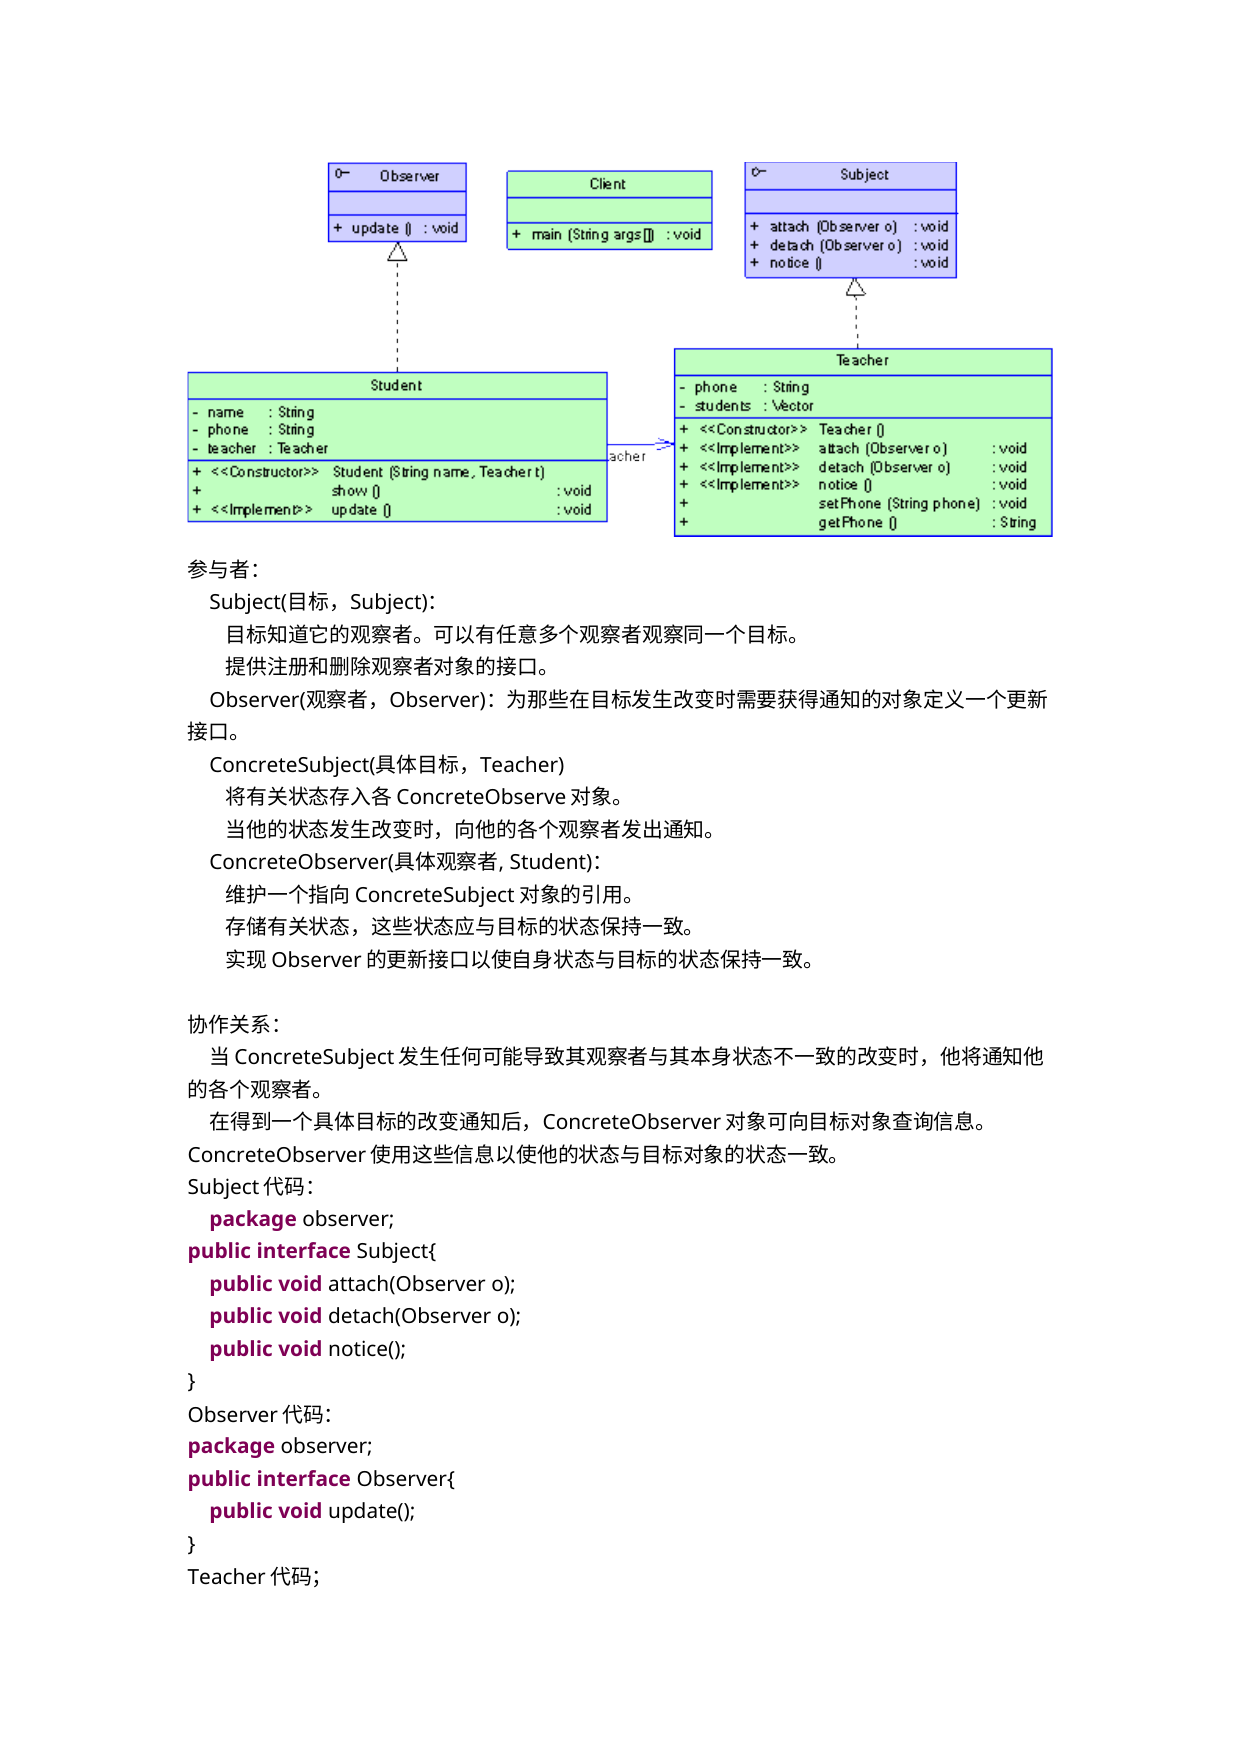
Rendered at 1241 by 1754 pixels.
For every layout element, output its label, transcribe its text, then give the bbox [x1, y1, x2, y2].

text 提供注册和删除观察者对象的接口。 [187, 649, 1053, 682]
text package observer; [187, 1202, 1053, 1234]
text ConcreteObserver(具体观察者, Student)： [187, 844, 1053, 877]
picture [187, 162, 1053, 537]
text ConcreteSubject(具体目标，Teacher) [187, 747, 1053, 779]
text package observer; [187, 1429, 1053, 1462]
text public void update(); [187, 1494, 1053, 1527]
text Observer代码： [187, 1397, 1053, 1429]
text } [187, 1527, 1053, 1559]
text 存储有关状态，这些状态应与目标的状态保持一致。 [187, 909, 1053, 942]
text 参与者： [187, 552, 1053, 584]
text Subject代码： [187, 1169, 1053, 1202]
text 当ConcreteSubject发生任何可能导致其观察者与其本身状态不一致的改变时，他将通知他的各个观察者。 [187, 1039, 1053, 1104]
text public void notice(); [187, 1332, 1053, 1364]
text 协作关系： [187, 1007, 1053, 1039]
text 在得到一个具体目标的改变通知后，ConcreteObserver对象可向目标对象查询信息。ConcreteObserver使用这些信息以使他的状态与目标对象的状态一致。 [187, 1104, 1053, 1169]
text 当他的状态发生改变时，向他的各个观察者发出通知。 [187, 812, 1053, 844]
text 目标知道它的观察者。可以有任意多个观察者观察同一个目标。 [187, 617, 1053, 649]
text public void attach(Observer o); [187, 1267, 1053, 1299]
text 将有关状态存入各ConcreteObserve对象。 [187, 779, 1053, 812]
text public interface Observer{ [187, 1462, 1053, 1494]
text 维护一个指向ConcreteSubject对象的引用。 [187, 877, 1053, 909]
text } [187, 1364, 1053, 1397]
text public interface Subject{ [187, 1234, 1053, 1267]
text 实现Observer的更新接口以使自身状态与目标的状态保持一致。 [187, 942, 1053, 974]
text Subject(目标，Subject)： [187, 584, 1053, 617]
text public void detach(Observer o); [187, 1299, 1053, 1332]
text Observer(观察者，Observer)：为那些在目标发生改变时需要获得通知的对象定义一个更新接口。 [187, 682, 1053, 747]
text Teacher代码； [187, 1559, 1053, 1592]
